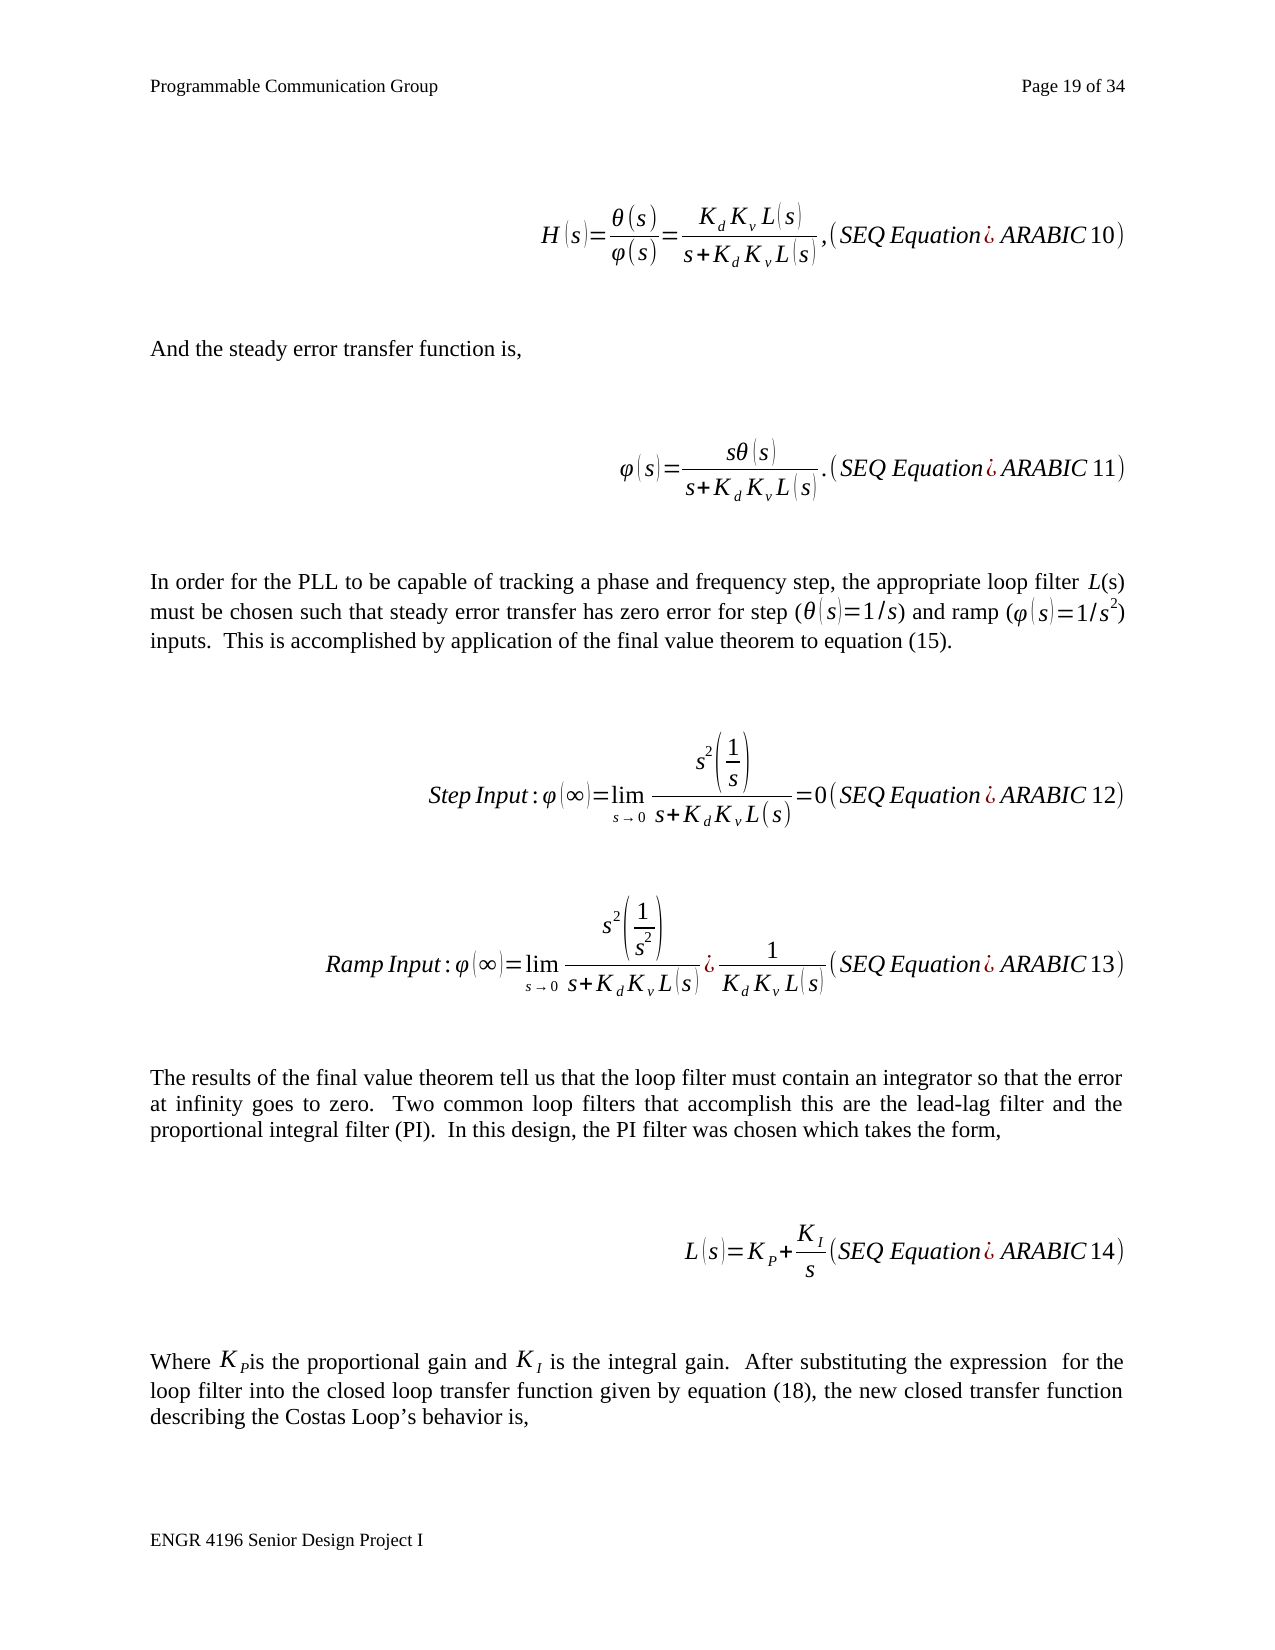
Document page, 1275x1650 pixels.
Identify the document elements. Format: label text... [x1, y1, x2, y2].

text And the steady error transfer function is, [150, 334, 1125, 361]
text The results of the final value theorem tell us that the loop filter must contain an integrator so that the error at infinity goes to zero. Two common loop filters that accomplish this are the lead-lag filter and the proportional integral filter (PI). In this design, the PI filter was chosen which takes the form, [150, 1064, 1125, 1143]
text In order for the PLL to be capable of tracking a phase and frequency step, the appropriate loop filter L(s) must be chosen such that steady error transfer has zero error for step () and ramp () inputs. This is accomplished by application of the final value theorem to equation (15). [150, 568, 1125, 654]
text Where is the proportional gain and is the integral gain. After substituting the expression for the loop filter into the closed loop transfer function given by equation (18), the new closed transfer function describing the Costas Loop’s behavior is, [150, 1346, 1125, 1430]
